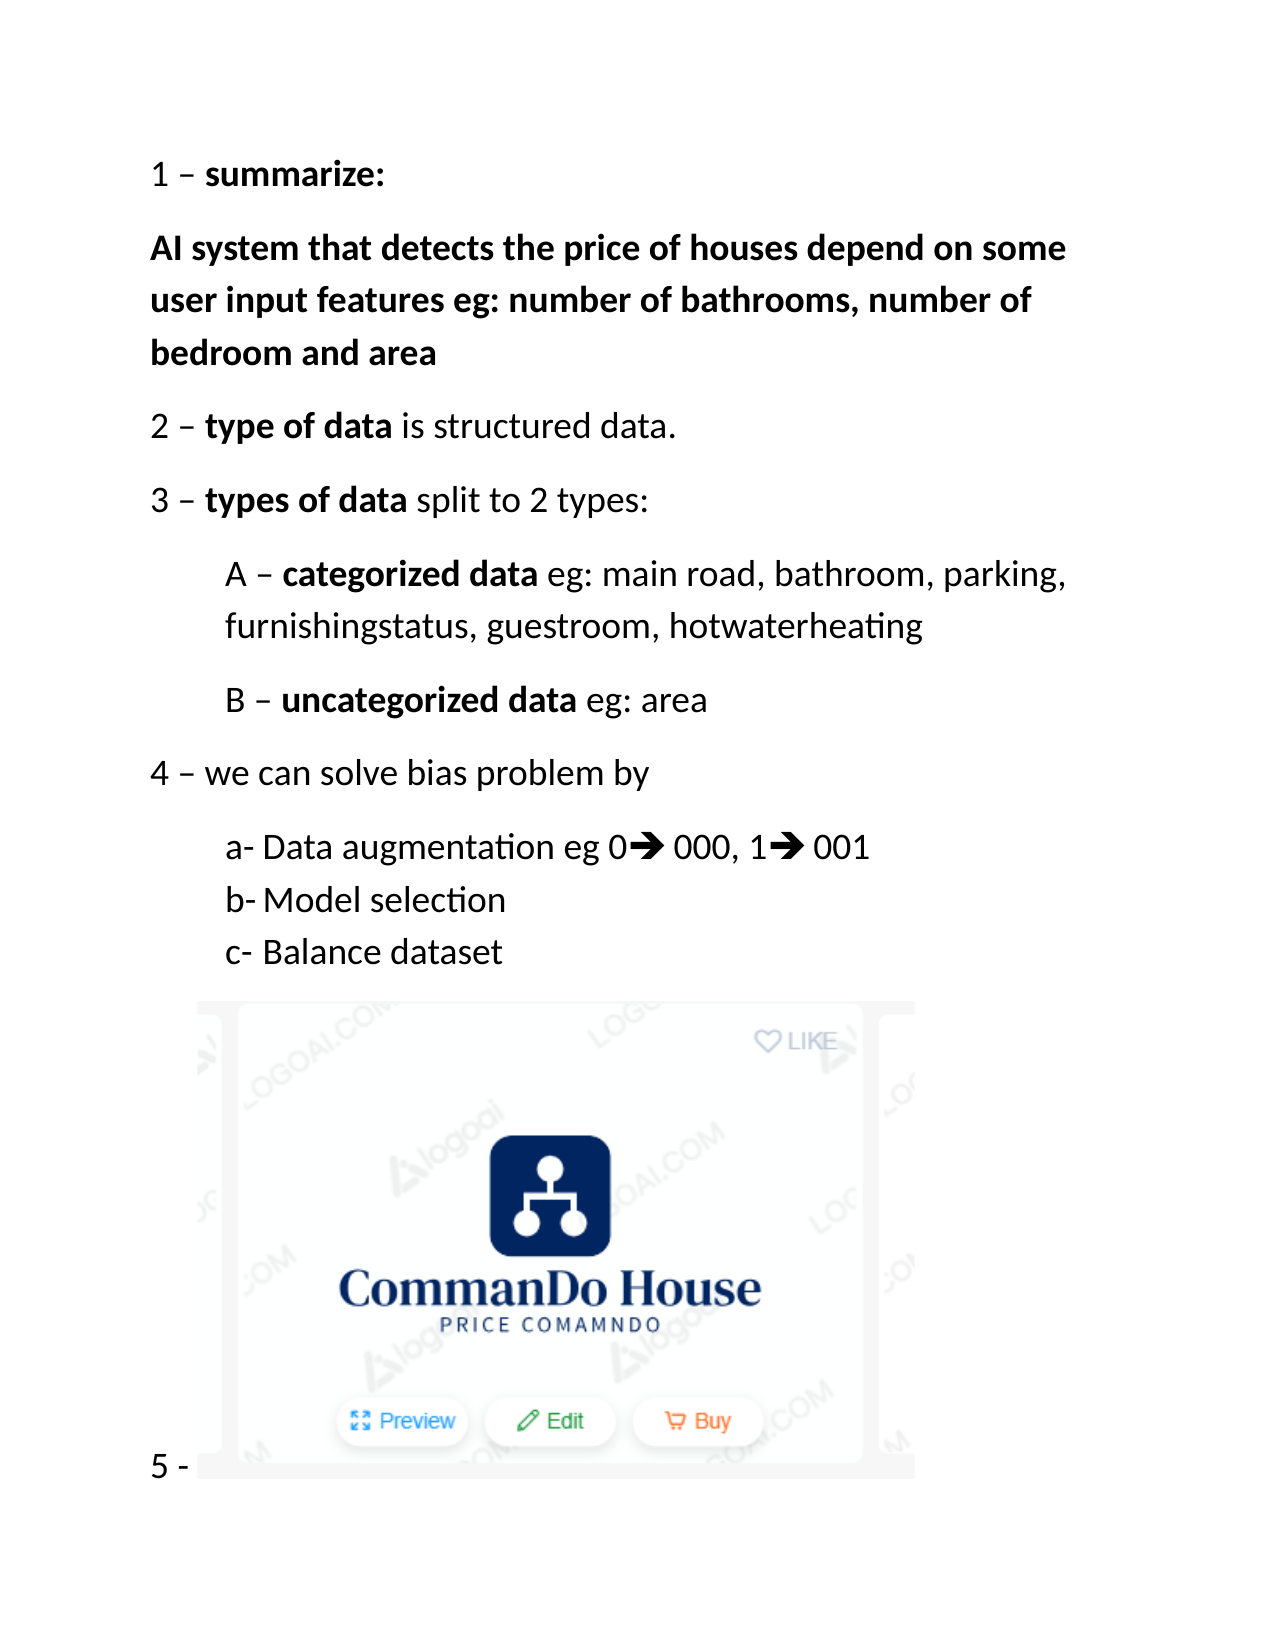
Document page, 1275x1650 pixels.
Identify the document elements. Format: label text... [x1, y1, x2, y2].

text 2 – type of data is structured data. [150, 402, 1125, 448]
text 4 – we can solve bias problem by [150, 749, 1125, 795]
text A – categorized data eg: main road, bathroom, parking, furnishingstatus, guestroom, hotwaterheating [225, 549, 1125, 648]
text 1 – summarize: [150, 150, 1125, 196]
list Balance dataset [225, 928, 1125, 974]
picture [197, 1001, 915, 1479]
text AI system that detects the price of houses depend on some user input features eg: number of bathrooms, number of bedroom and area [150, 223, 1125, 375]
text B – uncategorized data eg: area [225, 676, 1125, 722]
text 3 – types of data split to 2 types: [150, 476, 1125, 522]
list Model selection [225, 876, 1125, 921]
list Data augmentation eg 0 000, 1 001 [225, 823, 1125, 869]
